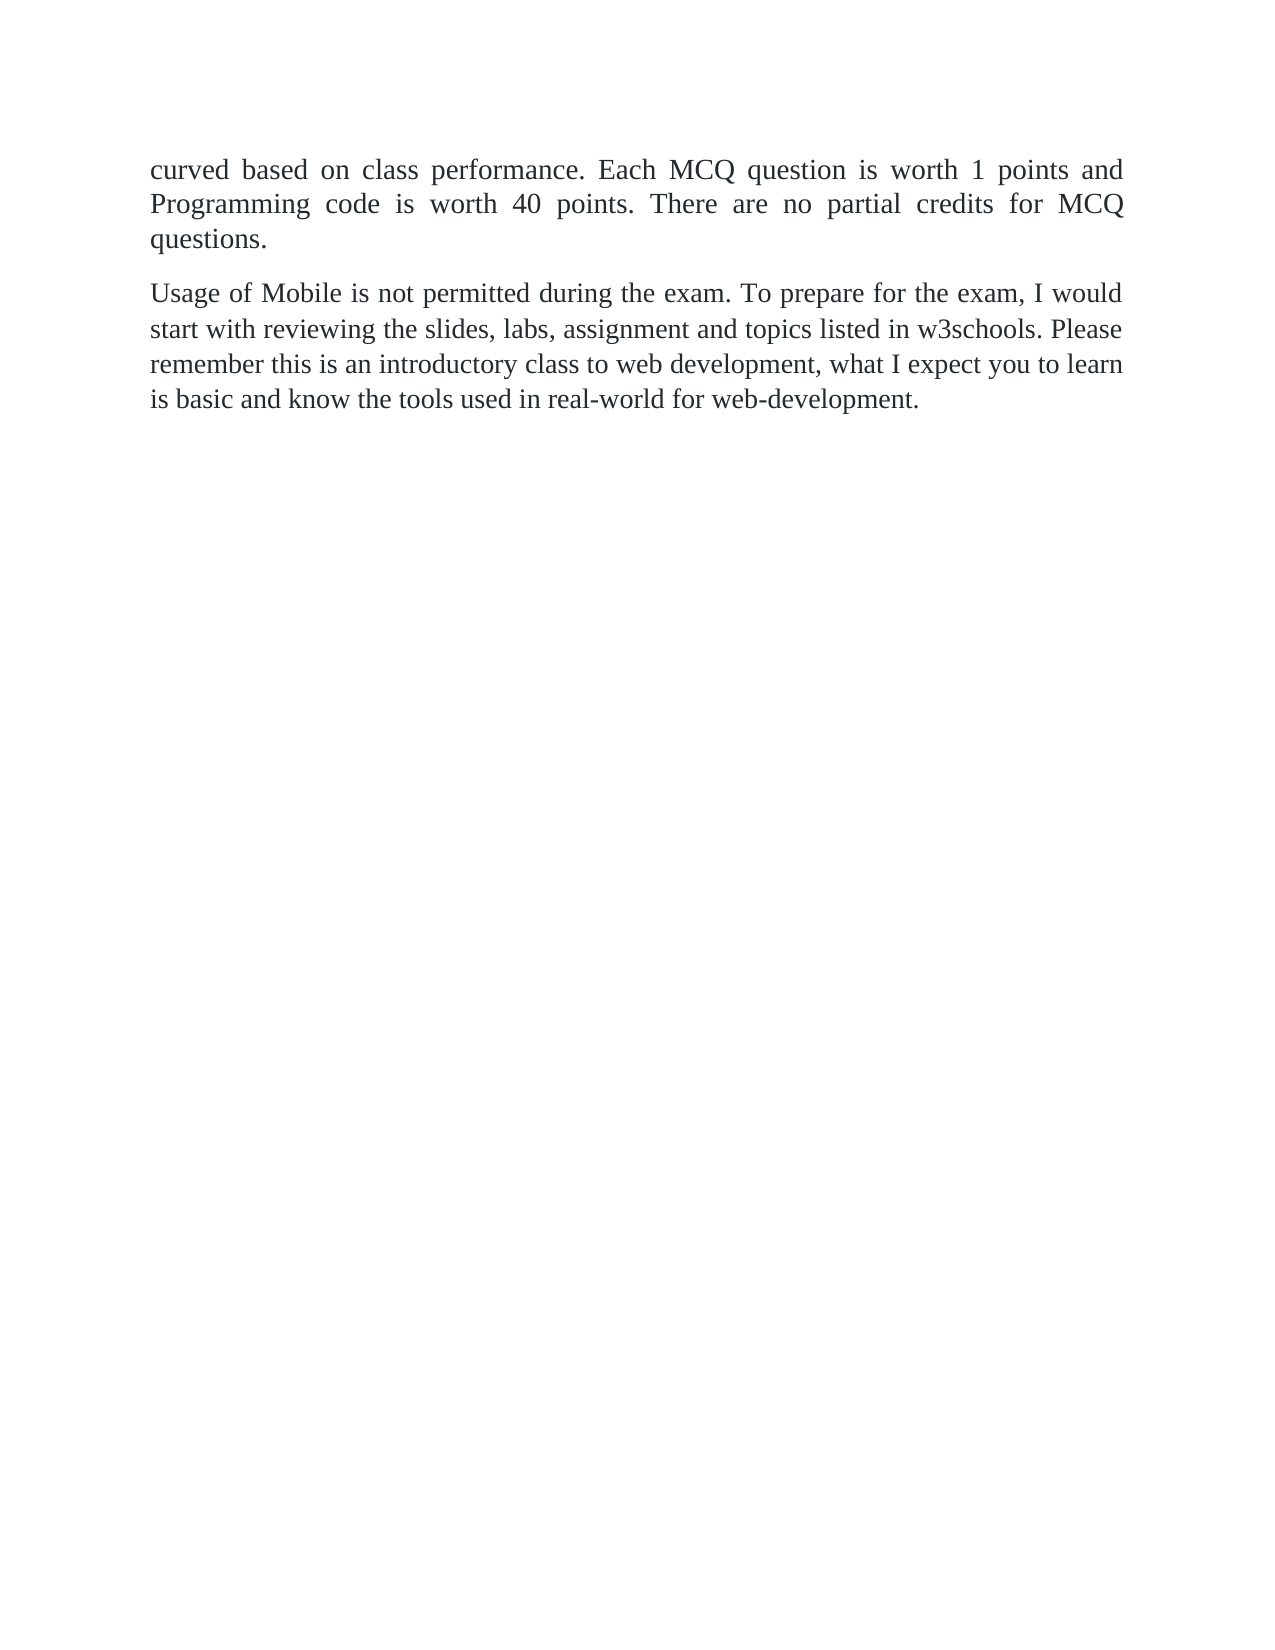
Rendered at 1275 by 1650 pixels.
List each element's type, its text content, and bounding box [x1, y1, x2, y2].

text Usage of Mobile is not permitted during the exam. To prepare for the exam, I would start with reviewing the slides, labs, assignment and topics listed in w3schools. Please remember this is an introductory class to web development, what I expect you to learn is basic and know the tools used in real-world for web-development. [150, 276, 1125, 414]
text curved based on class performance. Each MCQ question is worth 1 points and Programming code is worth 40 points. There are no partial credits for MCQ questions. [150, 152, 1125, 254]
